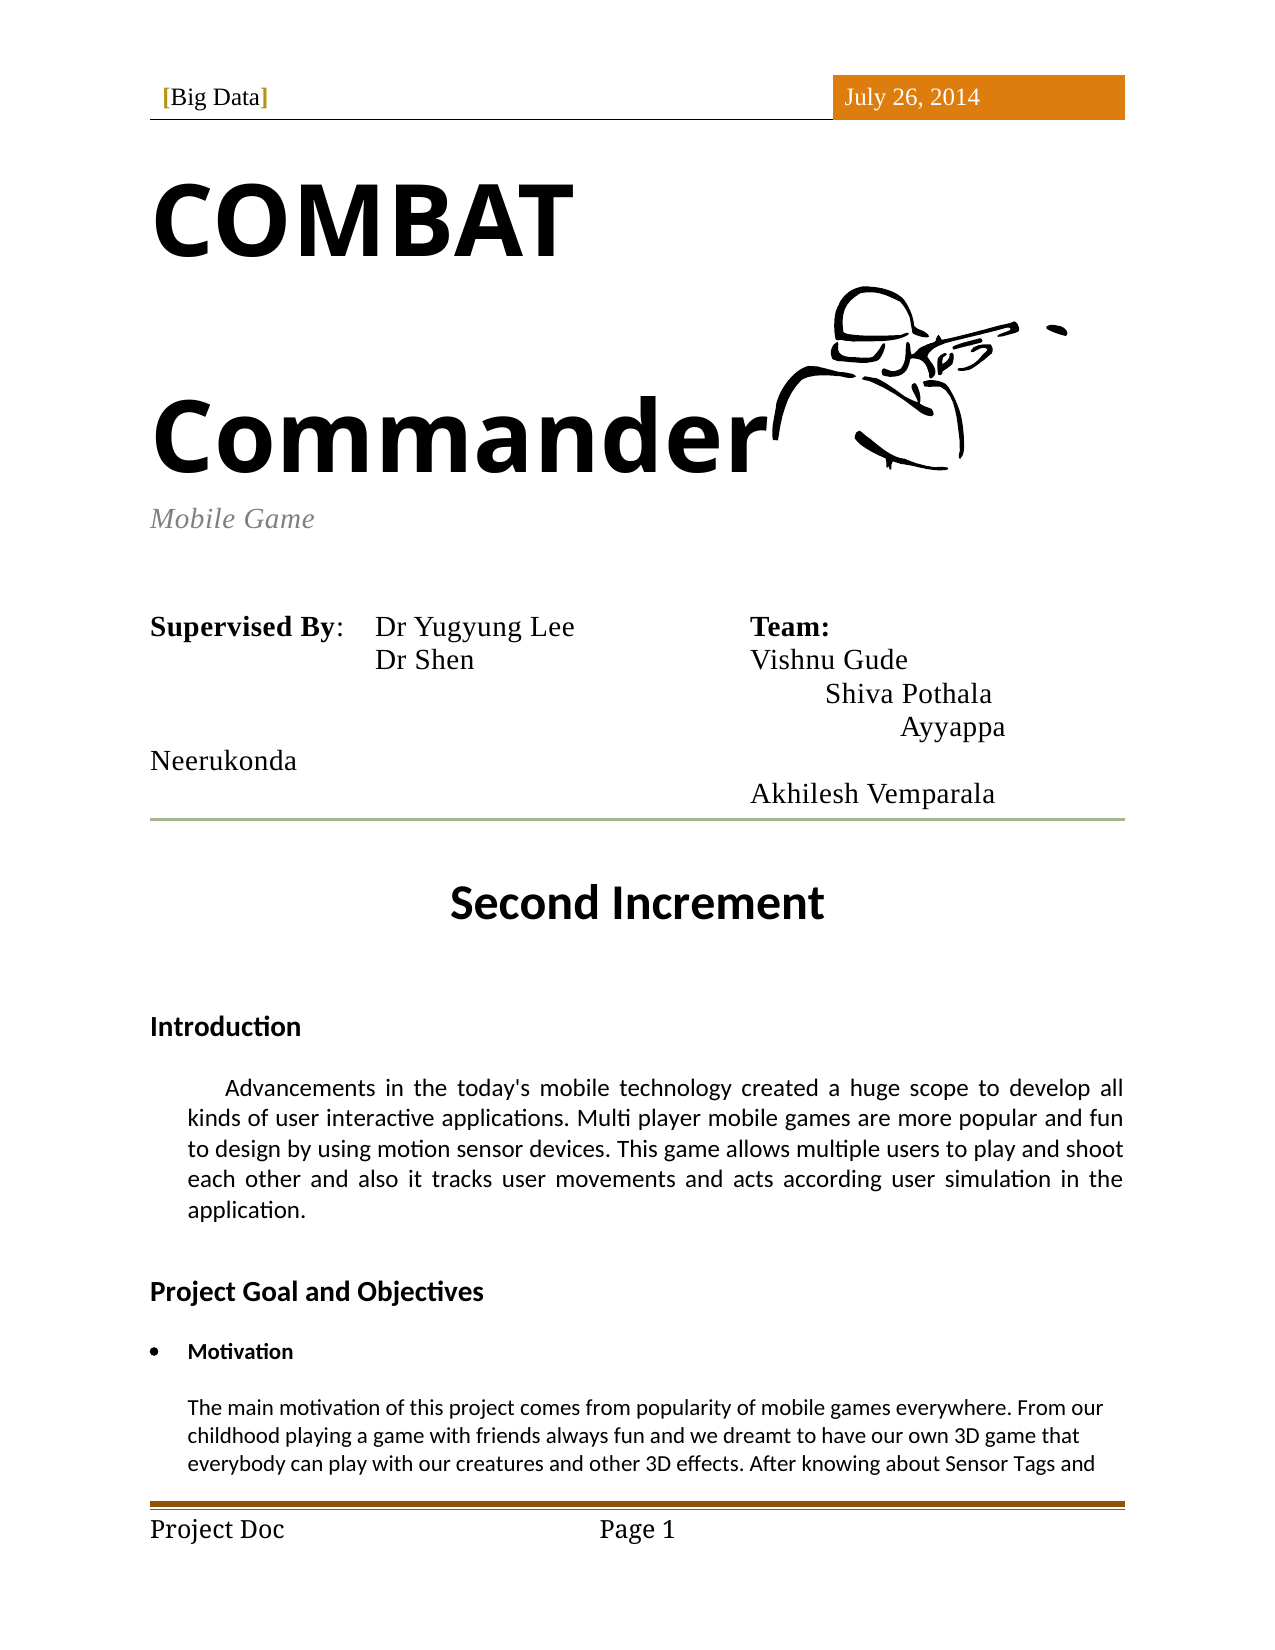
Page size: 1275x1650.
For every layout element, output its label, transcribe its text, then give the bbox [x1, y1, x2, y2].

list Motivation [150, 1337, 1125, 1365]
title Dr Shen Vishnu Gude Shiva Pothala Ayyappa Neerukonda [150, 642, 1125, 777]
title Akhilesh Vemparala [150, 777, 1125, 818]
title Supervised By: Dr Yugyung Lee Team: [150, 609, 1125, 642]
title COMBAT Commander Mobile Game [150, 150, 1125, 535]
text Advancements in the today's mobile technology created a huge scope to develop all kinds of user interactive applications. Multi player mobile games are more popular and fun to design by using motion sensor devices. This game allows multiple users to play and shoot each other and also it tracks user movements and acts according user simulation in the application. [150, 1072, 1125, 1225]
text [187, 1393, 1125, 1477]
subtitle Project Goal and Objectives [150, 1273, 1125, 1309]
subtitle Second Increment [150, 871, 1125, 932]
subtitle Introduction [150, 1008, 1125, 1044]
